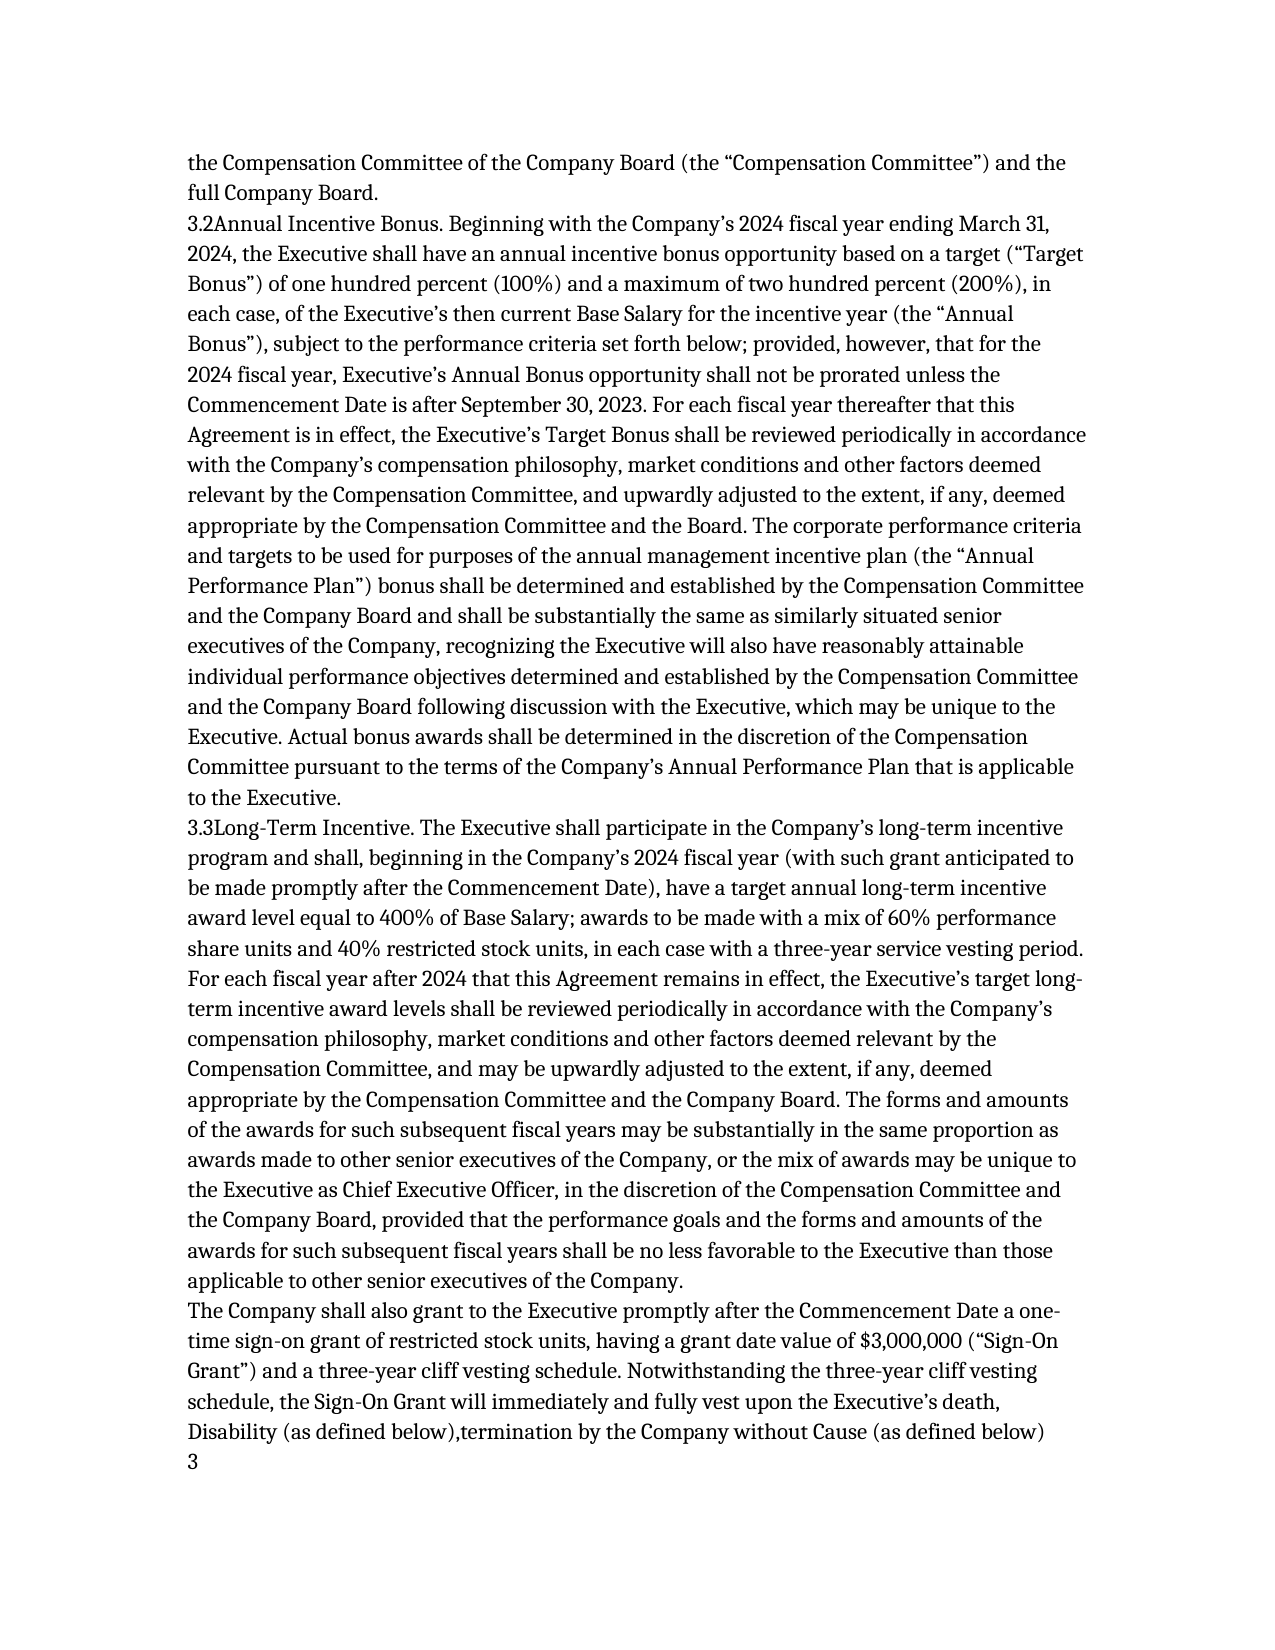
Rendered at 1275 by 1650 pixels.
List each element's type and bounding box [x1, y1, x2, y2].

text [187, 150, 1087, 1475]
